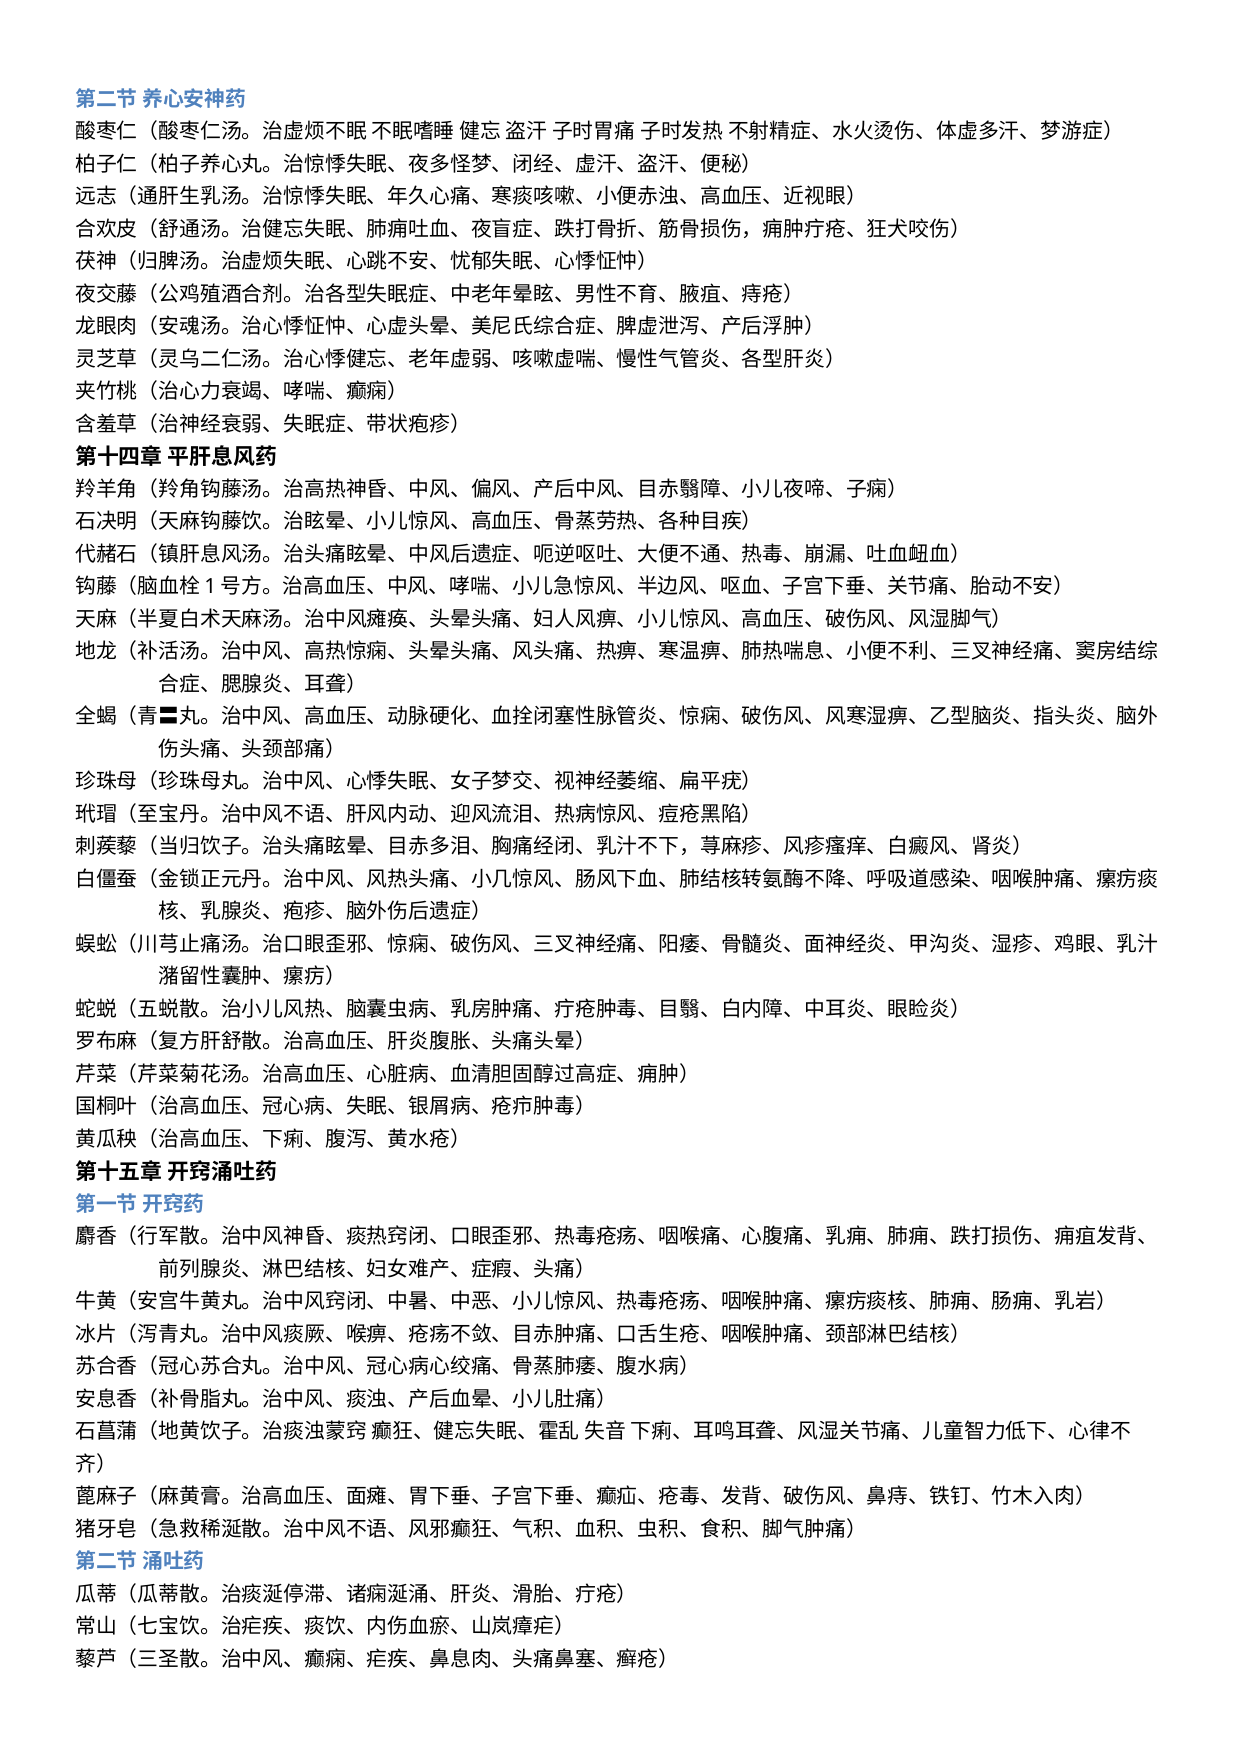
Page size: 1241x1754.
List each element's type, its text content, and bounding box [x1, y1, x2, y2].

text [75, 81, 1165, 666]
text 核、乳腺炎、疱疹、脑外伤后遗症） 蜈蚣（川芎止痛汤。治口眼歪邪、惊痫、破伤风、三叉神经痛、阳痿、骨髓炎、面神经炎、甲沟炎、湿疹、鸡眼、乳汁 [75, 893, 1165, 958]
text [75, 1251, 1165, 1673]
text 合症、腮腺炎、耳聋） 全蝎（青〓丸。治中风、高血压、动脉硬化、血拴闭塞性脉管炎、惊痫、破伤风、风寒湿痹、乙型脑炎、指头炎、脑外 [75, 666, 1165, 731]
text 潴留性囊肿、瘰疠） 蛇蜕（五蜕散。治小儿风热、脑囊虫病、乳房肿痛、疔疮肿毒、目翳、白内障、中耳炎、眼睑炎） 罗布麻（复方肝舒散。治高血压、肝炎腹胀、头痛头晕） 芹菜（芹菜菊花汤。治高血压、心脏病、血清胆固醇过高症、痈肿） 国桐叶（治高血压、冠心病、失眠、银屑病、疮疖肿毒） 黄瓜秧（治高血压、下痢、腹泻、黄水疮） 第十五章 开窍涌吐药 第一节 开窍药 麝香（行军散。治中风神昏、痰热窍闭、口眼歪邪、热毒疮疡、咽喉痛、心腹痛、乳痈、肺痈、跌打损伤、痈疽发背、 [75, 958, 1165, 1251]
text 伤头痛、头颈部痛） 珍珠母（珍珠母丸。治中风、心悸失眠、女子梦交、视神经萎缩、扁平疣） 玳瑁（至宝丹。治中风不语、肝风内动、迎风流泪、热病惊风、痘疮黑陷） 刺蒺藜（当归饮子。治头痛眩晕、目赤多泪、胸痛经闭、乳汁不下，荨麻疹、风疹瘙痒、白癜风、肾炎） 白僵蚕（金锁正元丹。治中风、风热头痛、小几惊风、肠风下血、肺结核转氨酶不降、呼吸道感染、咽喉肿痛、瘰疠痰 [75, 731, 1165, 893]
